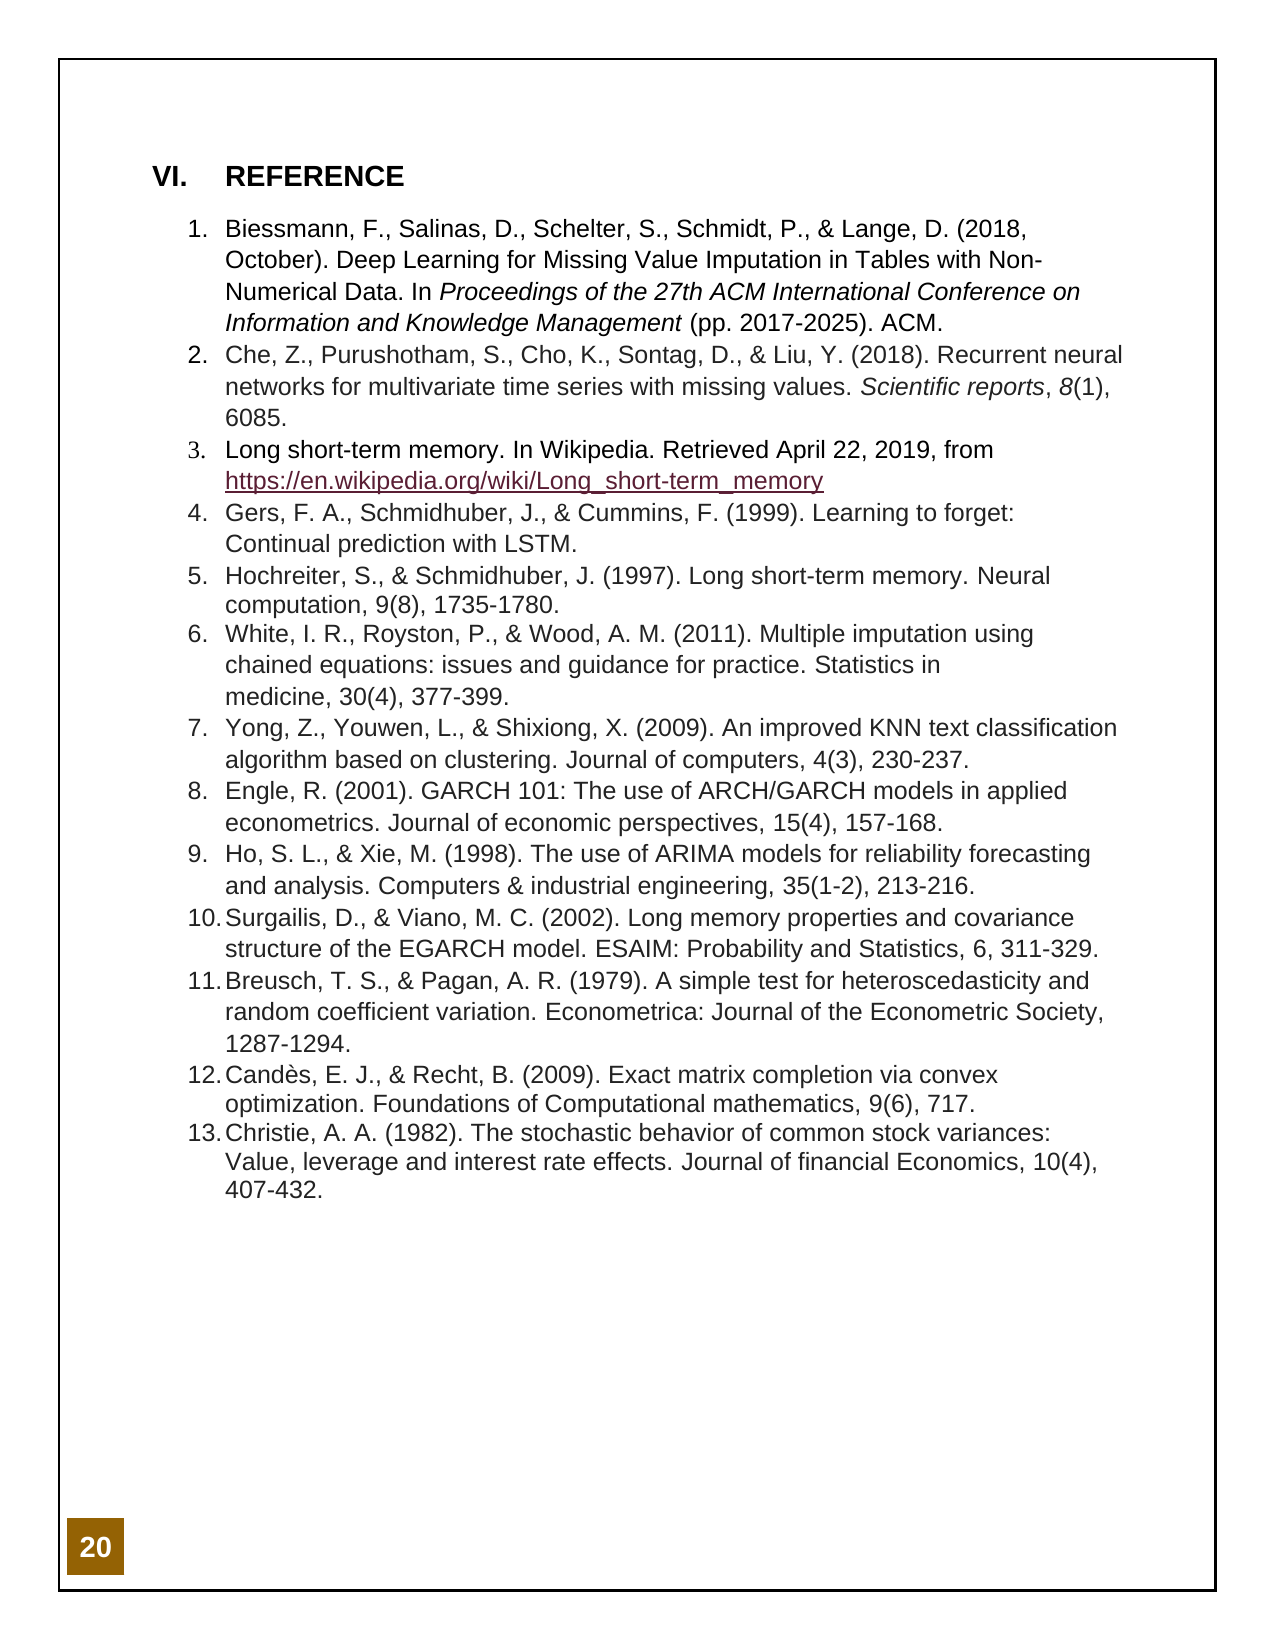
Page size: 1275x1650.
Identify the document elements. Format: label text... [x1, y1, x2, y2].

list Christie, A. A. (1982). The stochastic behavior of common stock variances: Value, leverage and interest rate effects. Journal of financial Economics, 10(4), 407-432. [324, 1118, 1125, 1204]
list Yong, Z., Youwen, L., & Shixiong, X. (2009). An improved KNN text classification algorithm based on clustering. Journal of computers, 4(3), 230-237. [187, 713, 1125, 773]
list Che, Z., Purushotham, S., Cho, K., Sontag, D., & Liu, Y. (2018). Recurrent neural networks for multivariate time series with missing values. Scientific reports, 8(1), 6085. [187, 340, 1125, 432]
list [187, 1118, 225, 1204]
list Breusch, T. S., & Pagan, A. R. (1979). A simple test for heteroscedasticity and random coefficient variation. Econometrica: Journal of the Econometric Society, 1287-1294. [187, 966, 1125, 1058]
list Candès, E. J., & Recht, B. (2009). Exact matrix completion via convex optimization. Foundations of Computational mathematics, 9(6), 717. [976, 1060, 1125, 1118]
list Biessmann, F., Salinas, D., Schelter, S., Schmidt, P., & Lange, D. (2018, October). Deep Learning for Missing Value Imputation in Tables with Non-Numerical Data. In Proceedings of the 27th ACM International Conference on Information and Knowledge Management (pp. 2017-2025). ACM. [187, 214, 1125, 337]
list Engle, R. (2001). GARCH 101: The use of ARCH/GARCH models in applied econometrics. Journal of economic perspectives, 15(4), 157-168. [187, 776, 1125, 837]
list Surgailis, D., & Viano, M. C. (2002). Long memory properties and covariance structure of the EGARCH model. ESAIM: Probability and Statistics, 6, 311-329. [187, 903, 1125, 963]
subtitle REFERENCE [180, 151, 1133, 201]
list Ho, S. L., & Xie, M. (1998). The use of ARIMA models for reliability forecasting and analysis. Computers & industrial engineering, 35(1-2), 213-216. [187, 839, 1125, 900]
list White, I. R., Royston, P., & Wood, A. M. (2011). Multiple imputation using chained equations: issues and guidance for practice. Statistics in medicine, 30(4), 377-399. [187, 618, 1125, 710]
list Gers, F. A., Schmidhuber, J., & Cummins, F. (1999). Learning to forget: Continual prediction with LSTM. [187, 498, 1125, 558]
list Long short-term memory. In Wikipedia. Retrieved April 22, 2019, from https://en.wikipedia.org/wiki/Long_short-term_memory [187, 435, 1125, 495]
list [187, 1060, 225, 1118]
list Hochreiter, S., & Schmidhuber, J. (1997). Long short-term memory. Neural computation, 9(8), 1735-1780. [560, 561, 1125, 618]
